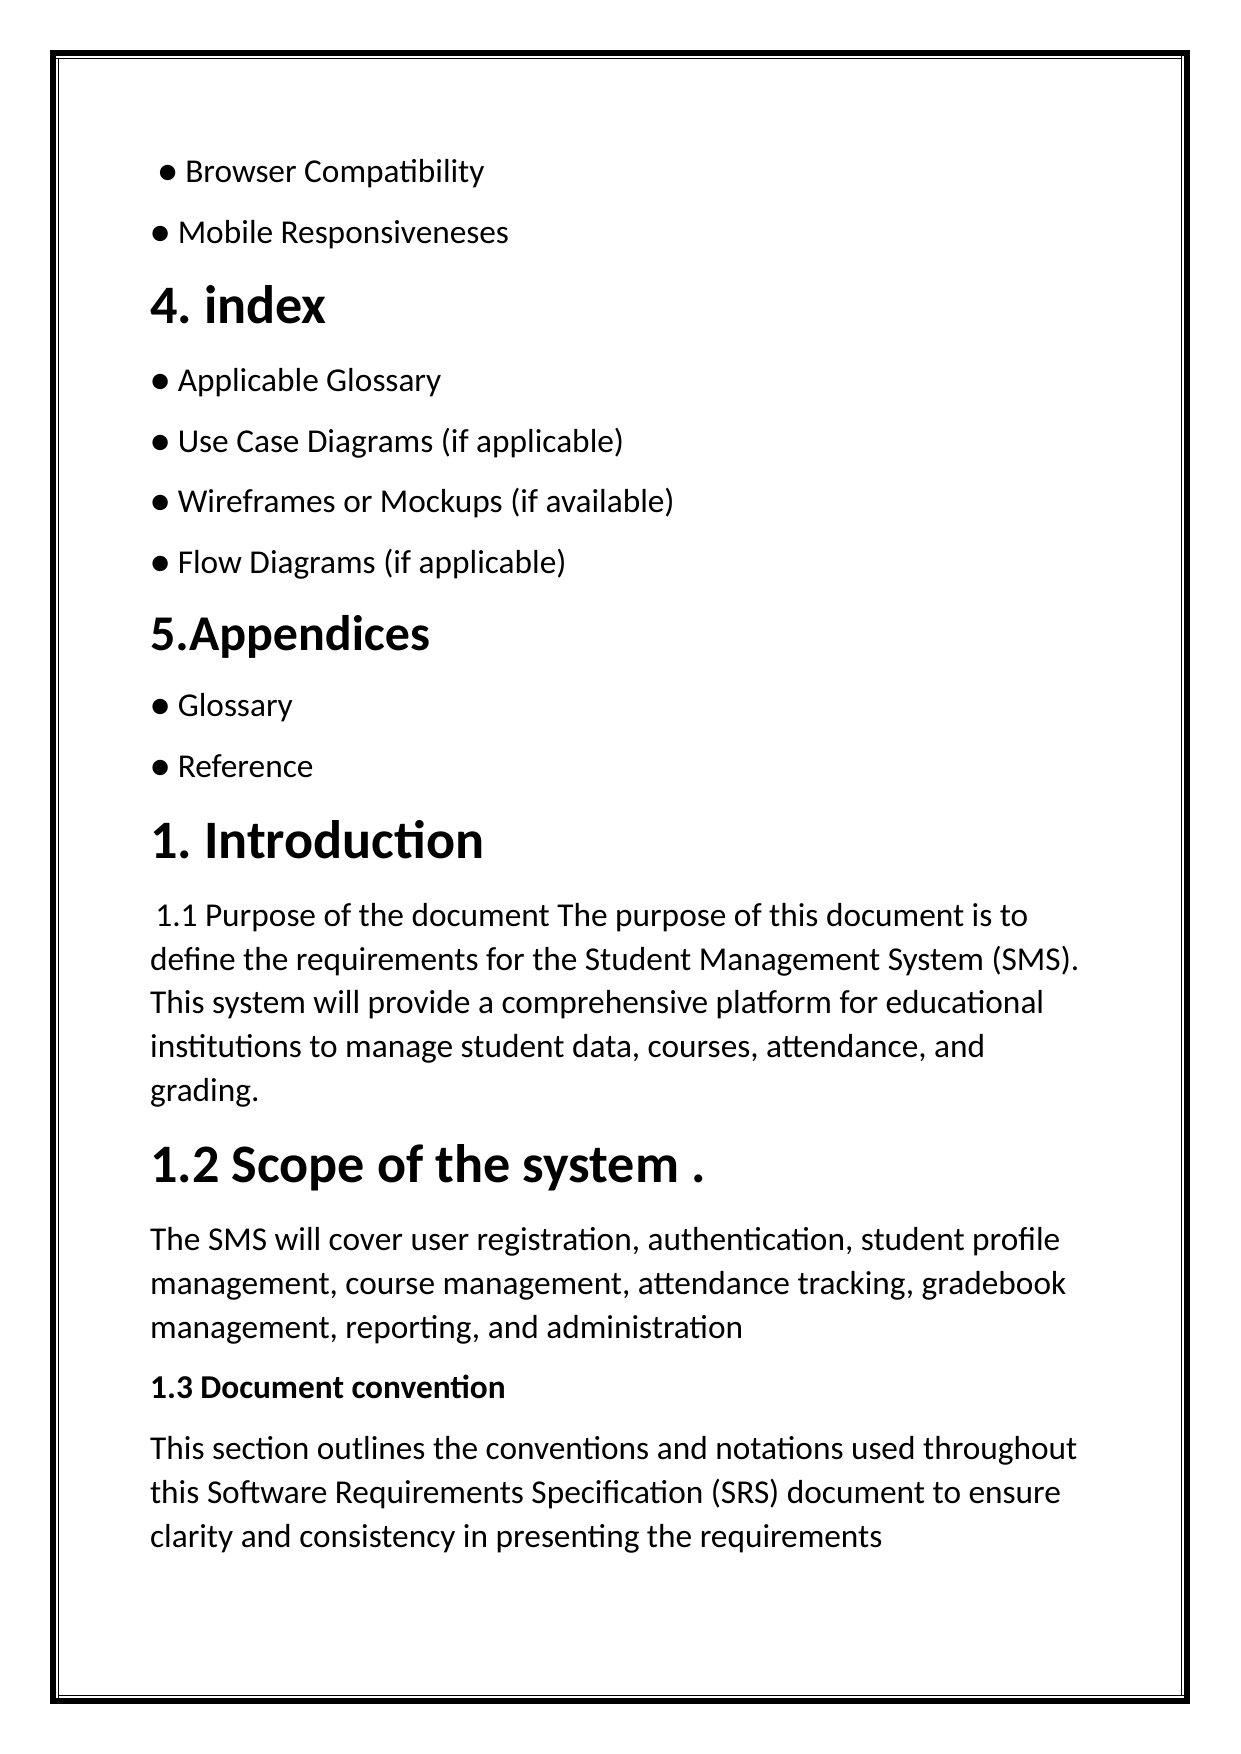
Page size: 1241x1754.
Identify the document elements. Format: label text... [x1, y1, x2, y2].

text ● Applicable Glossary [150, 359, 1090, 400]
text 1.2 Scope of the system . [150, 1130, 1090, 1196]
text 4. index [150, 271, 1090, 337]
text ● Wireframes or Mockups (if available) [150, 481, 1090, 521]
text The SMS will cover user registration, authentication, student profile management, course management, attendance tracking, gradebook management, reporting, and administration [150, 1218, 1090, 1347]
text ● Mobile Responsiveneses [150, 211, 1090, 251]
text 1. Introduction [150, 806, 1090, 872]
text ● Use Case Diagrams (if applicable) [150, 420, 1090, 461]
text ● Reference [150, 745, 1090, 786]
text This section outlines the conventions and notations used throughout this Software Requirements Specification (SRS) document to ensure clarity and consistency in presenting the requirements [150, 1427, 1090, 1556]
text 1.3 Document convention [150, 1367, 1090, 1407]
text ● Browser Compatibility [150, 150, 1090, 191]
text 1.1 Purpose of the document The purpose of this document is to define the requirements for the Student Management System (SMS). This system will provide a comprehensive platform for educational institutions to manage student data, courses, attendance, and grading. [150, 893, 1090, 1110]
text 5.Appendices [150, 602, 1090, 663]
text ● Glossary [150, 684, 1090, 725]
text ● Flow Diagrams (if applicable) [150, 541, 1090, 582]
